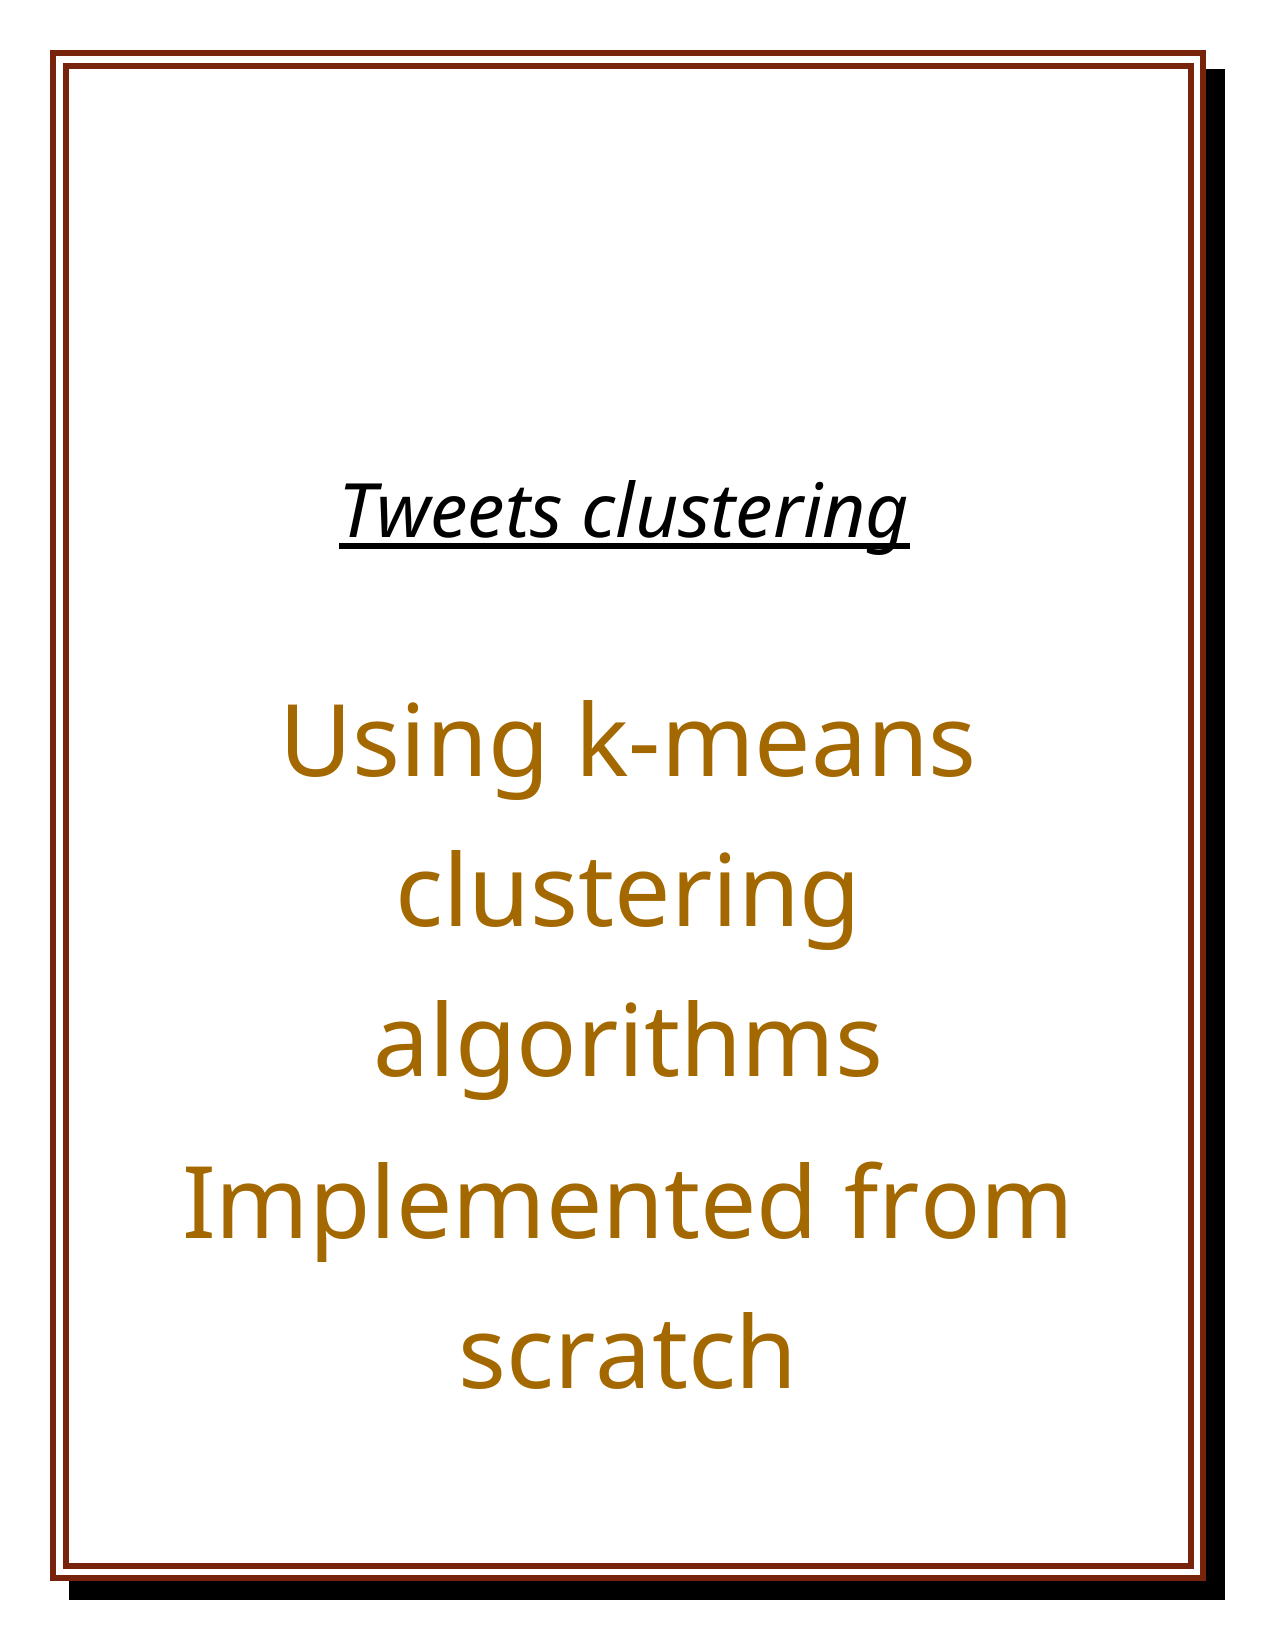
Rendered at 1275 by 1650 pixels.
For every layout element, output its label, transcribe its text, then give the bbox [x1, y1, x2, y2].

text Implemented from scratch [150, 1132, 1106, 1418]
text Using k-means clustering algorithms [150, 670, 1106, 1106]
text Tweets clustering [150, 457, 1106, 559]
